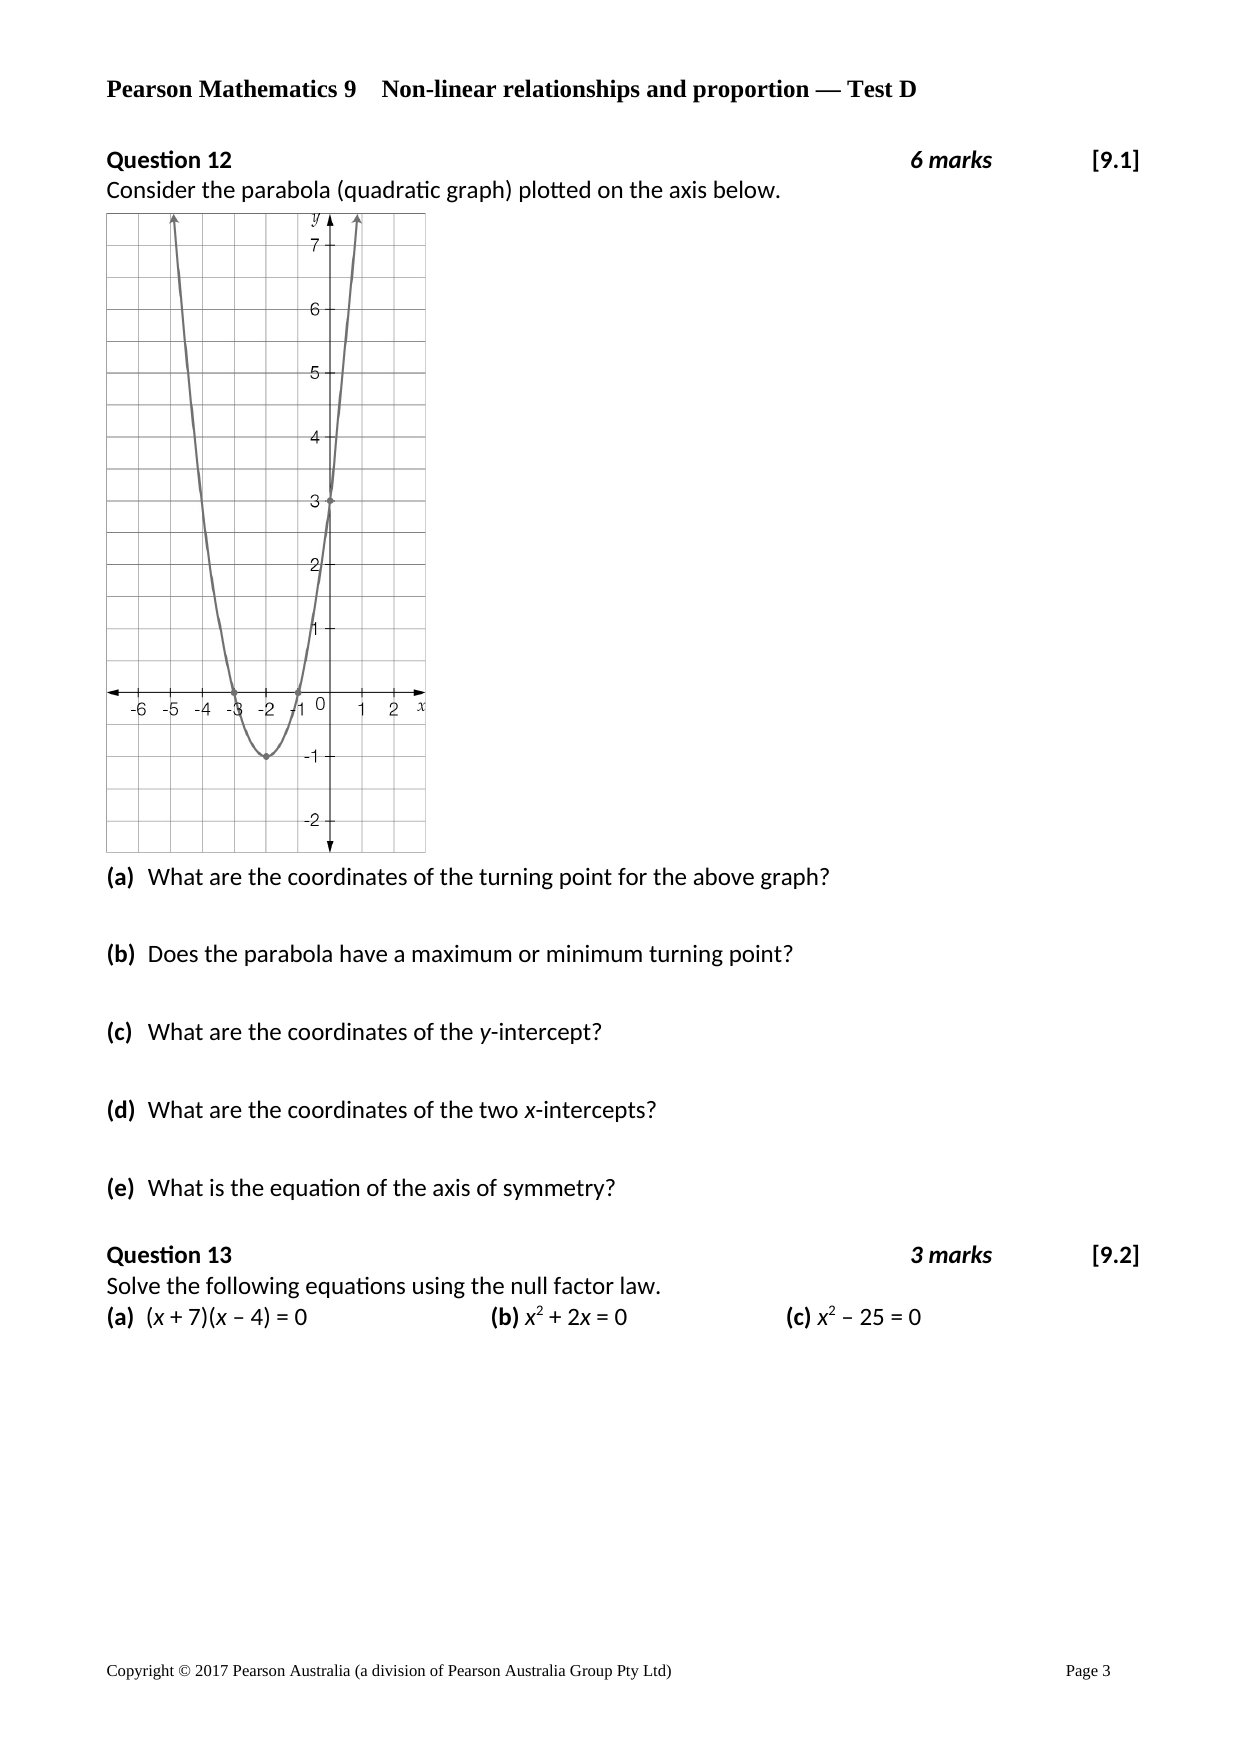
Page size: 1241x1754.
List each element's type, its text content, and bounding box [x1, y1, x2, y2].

text (d) What are the coordinates of the two x-intercepts? [106, 1094, 1134, 1124]
text (c) What are the coordinates of the y-intercept? [106, 1016, 1134, 1047]
text (b) Does the parabola have a maximum or minimum turning point? [106, 938, 1134, 969]
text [106, 1270, 1134, 1301]
text Consider the parabola (quadratic graph) plotted on the axis below. [106, 174, 1134, 205]
subtitle Question 13 3 marks [9.2] [106, 1240, 1134, 1270]
text (e) What is the equation of the axis of symmetry? [106, 1172, 1134, 1202]
text (a) What are the coordinates of the turning point for the above graph? [106, 861, 1134, 891]
text (a) (x + 7)(x – 4) = 0 (b) x2 + 2x = 0 (c) x2 – 25 = 0 [106, 1301, 1134, 1331]
subtitle Question 12 6 marks [9.1] [106, 144, 1134, 174]
